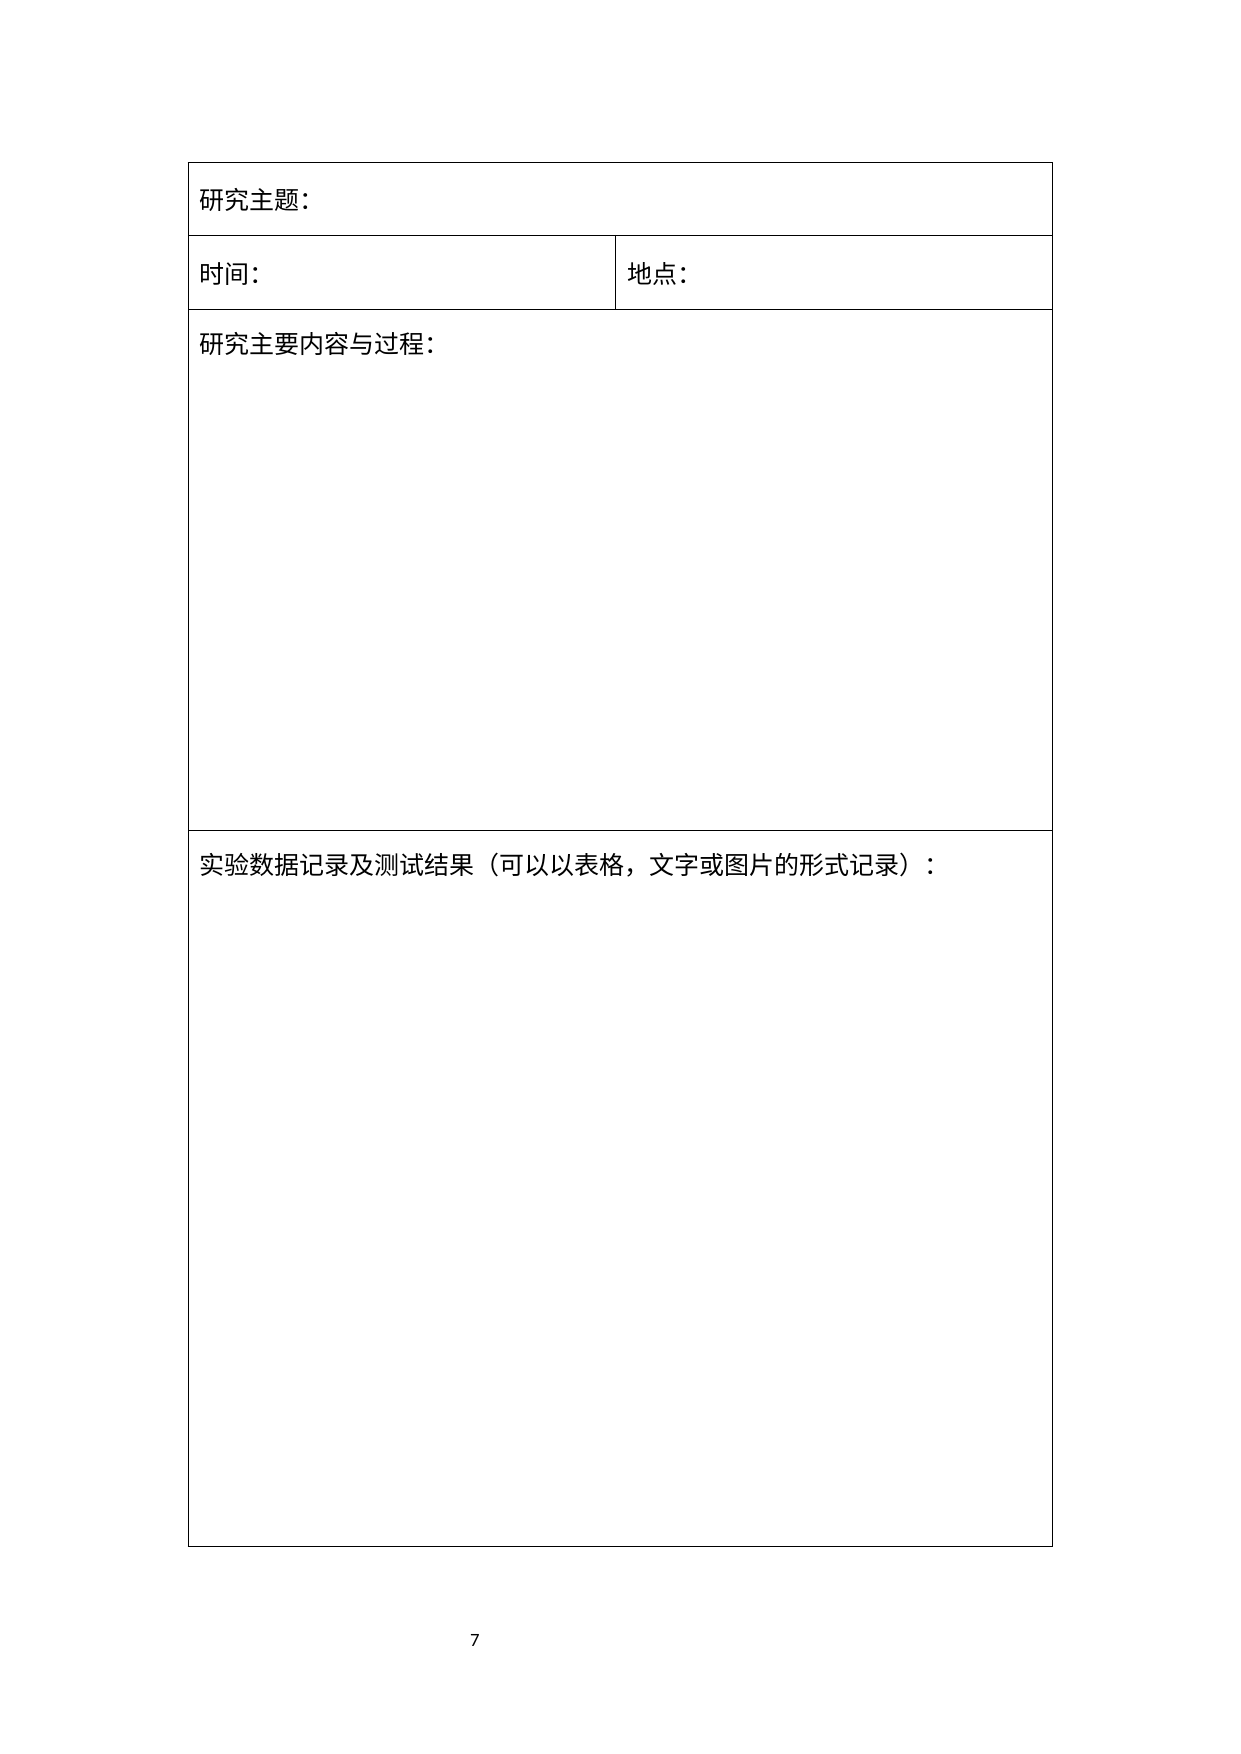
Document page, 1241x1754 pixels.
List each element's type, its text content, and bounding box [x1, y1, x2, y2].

table_header 研究主题： [189, 163, 1052, 235]
table_cell 地点： [616, 236, 1052, 309]
table_cell 时间： [189, 236, 615, 309]
table_cell 实验数据记录及测试结果（可以以表格，文字或图片的形式记录）： [189, 831, 1052, 1546]
table_cell 研究主要内容与过程： [189, 310, 1052, 830]
